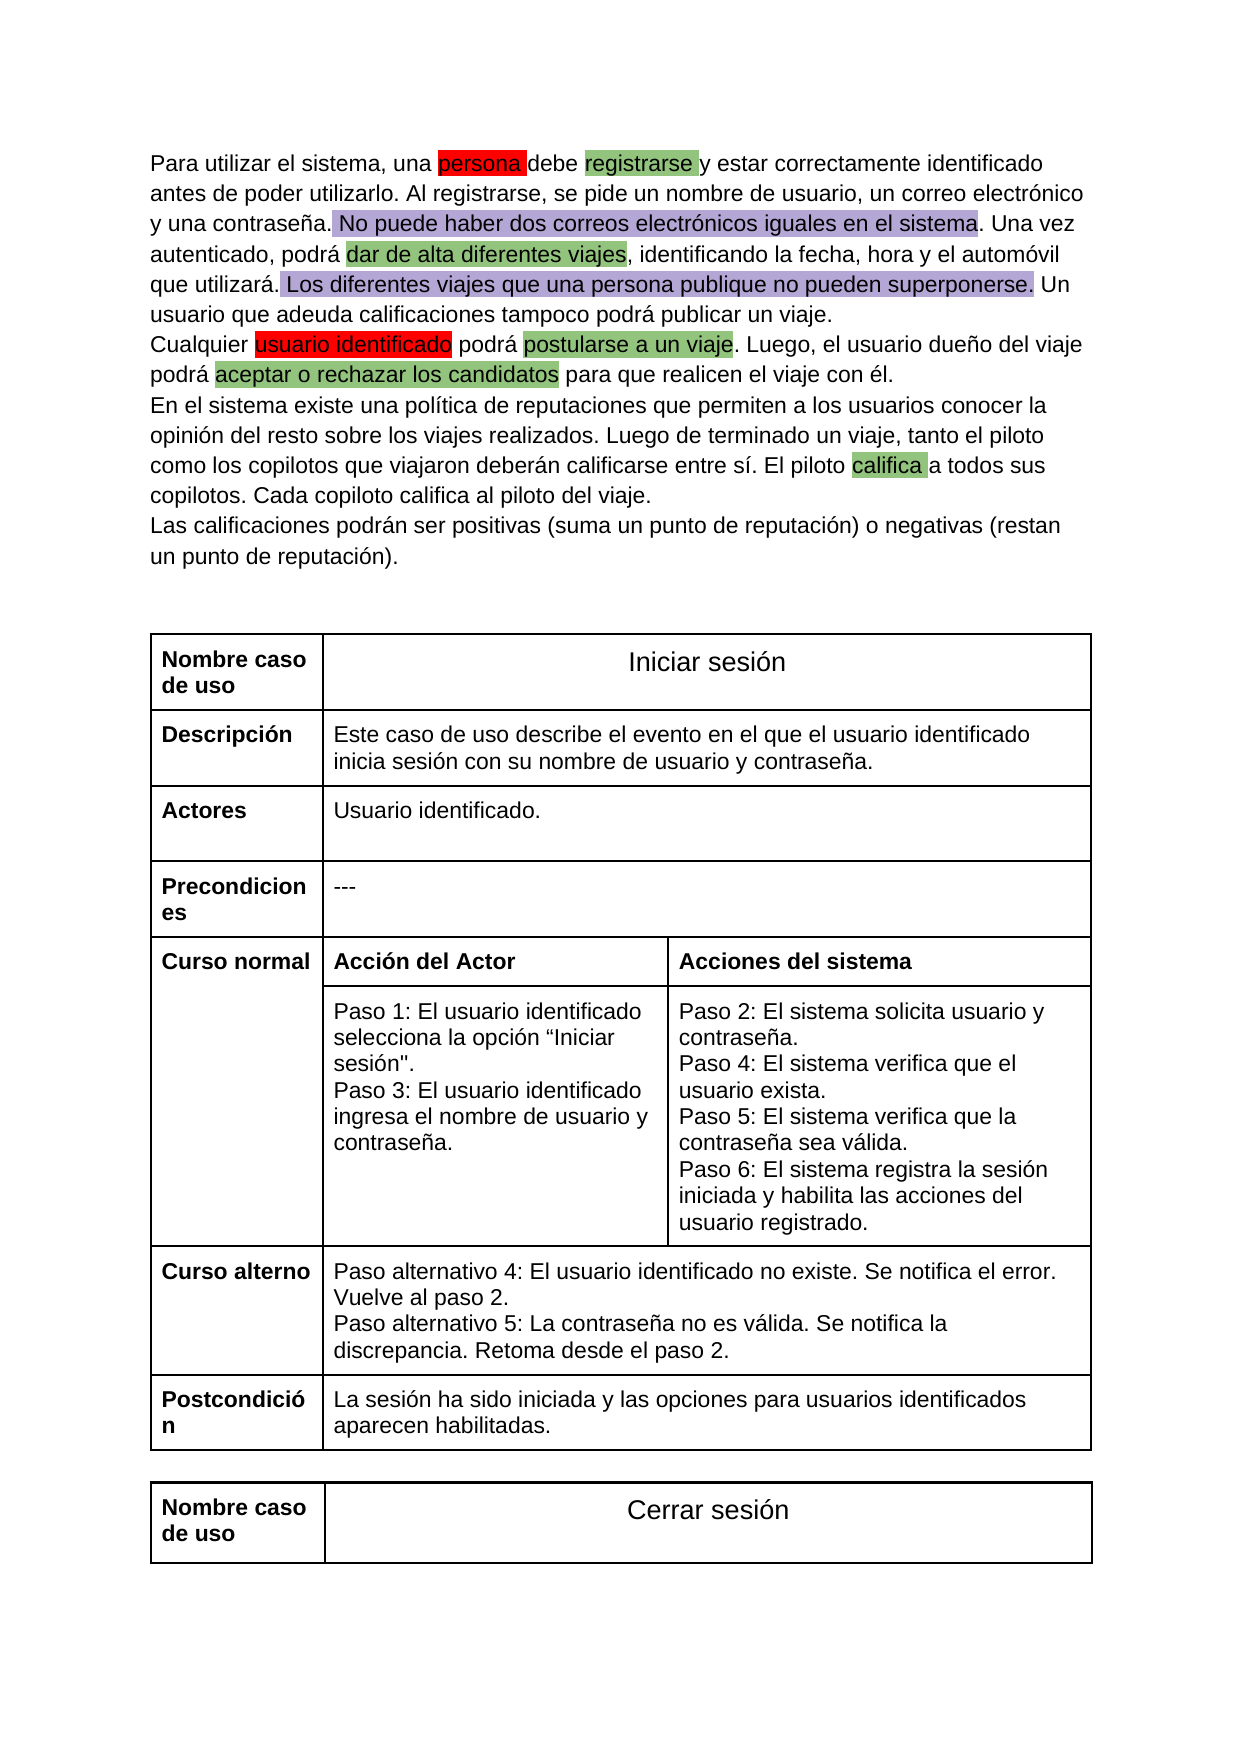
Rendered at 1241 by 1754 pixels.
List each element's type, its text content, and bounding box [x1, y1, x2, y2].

table_header Nombre caso de uso [152, 635, 322, 709]
table_cell Paso alternativo 4: El usuario identificado no existe. Se notifica el error. Vuelve al paso 2. Paso alternativo 5: La contraseña no es válida. Se notifica la discrepancia. Retoma desde el paso 2. [324, 1247, 1090, 1373]
text Cualquier usuario identificado podrá postularse a un viaje. Luego, el usuario dueño del viaje podrá aceptar o rechazar los candidatos para que realicen el viaje con él. [150, 331, 1090, 388]
text En el sistema existe una política de reputaciones que permiten a los usuarios conocer la opinión del resto sobre los viajes realizados. Luego de terminado un viaje, tanto el piloto como los copilotos que viajaron deberán calificarse entre sí. El piloto califica a todos sus copilotos. Cada copiloto califica al piloto del viaje. [150, 392, 1090, 509]
table_cell --- [324, 862, 1090, 936]
text Las calificaciones podrán ser positivas (suma un punto de reputación) o negativas (restan un punto de reputación). [150, 512, 1090, 569]
table_cell Postcondición [152, 1376, 322, 1449]
table_cell Curso normal [152, 938, 322, 1245]
table_header Iniciar sesión [324, 635, 1090, 709]
table_cell Curso alterno [152, 1247, 322, 1373]
table_cell Acción del Actor [324, 938, 667, 985]
table_cell Paso 1: El usuario identificado selecciona la opción “Iniciar sesión''. Paso 3: El usuario identificado ingresa el nombre de usuario y contraseña. [324, 987, 667, 1245]
table_cell Paso 2: El sistema solicita usuario y contraseña. Paso 4: El sistema verifica que el usuario exista. Paso 5: El sistema verifica que la contraseña sea válida. Paso 6: El sistema registra la sesión iniciada y habilita las acciones del usuario registrado. [669, 987, 1090, 1245]
table_header Cerrar sesión [326, 1484, 1091, 1562]
table_cell Este caso de uso describe el evento en el que el usuario identificado inicia sesión con su nombre de usuario y contraseña. [324, 711, 1090, 784]
table_cell Acciones del sistema [669, 938, 1090, 985]
text Para utilizar el sistema, una persona debe registrarse y estar correctamente identificado antes de poder utilizarlo. Al registrarse, se pide un nombre de usuario, un correo electrónico y una contraseña. No puede haber dos correos electrónicos iguales en el sistema. Una vez autenticado, podrá dar de alta diferentes viajes, identificando la fecha, hora y el automóvil que utilizará. Los diferentes viajes que una persona publique no pueden superponerse. Un usuario que adeuda calificaciones tampoco podrá publicar un viaje. [150, 150, 1090, 327]
table_cell Precondiciones [152, 862, 322, 936]
table_cell Usuario identificado. [324, 787, 1090, 860]
table_header Nombre caso de uso [152, 1484, 324, 1562]
table_cell Descripción [152, 711, 322, 784]
table_cell La sesión ha sido iniciada y las opciones para usuarios identificados aparecen habilitadas. [324, 1376, 1090, 1449]
table_cell Actores [152, 787, 322, 860]
